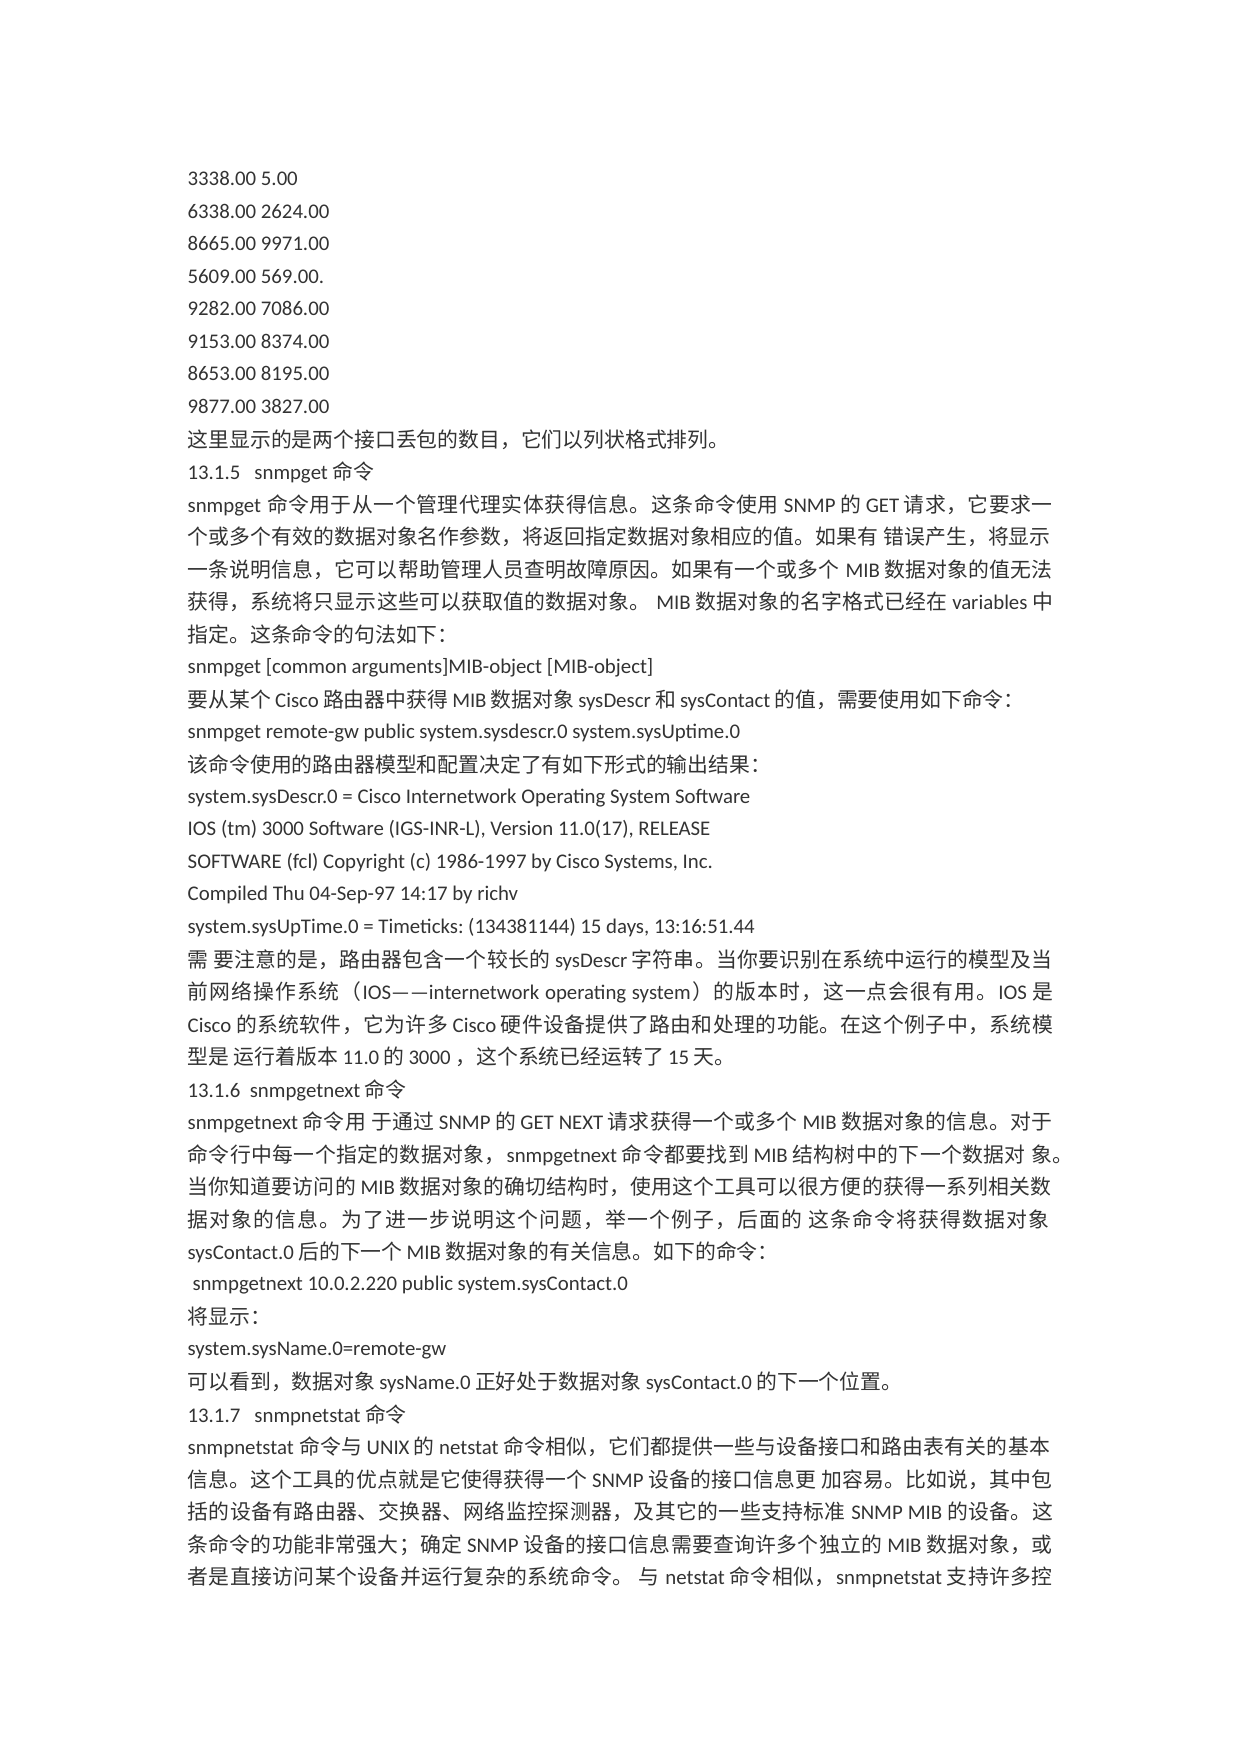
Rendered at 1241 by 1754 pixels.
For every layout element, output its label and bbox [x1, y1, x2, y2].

text [187, 162, 1053, 1592]
